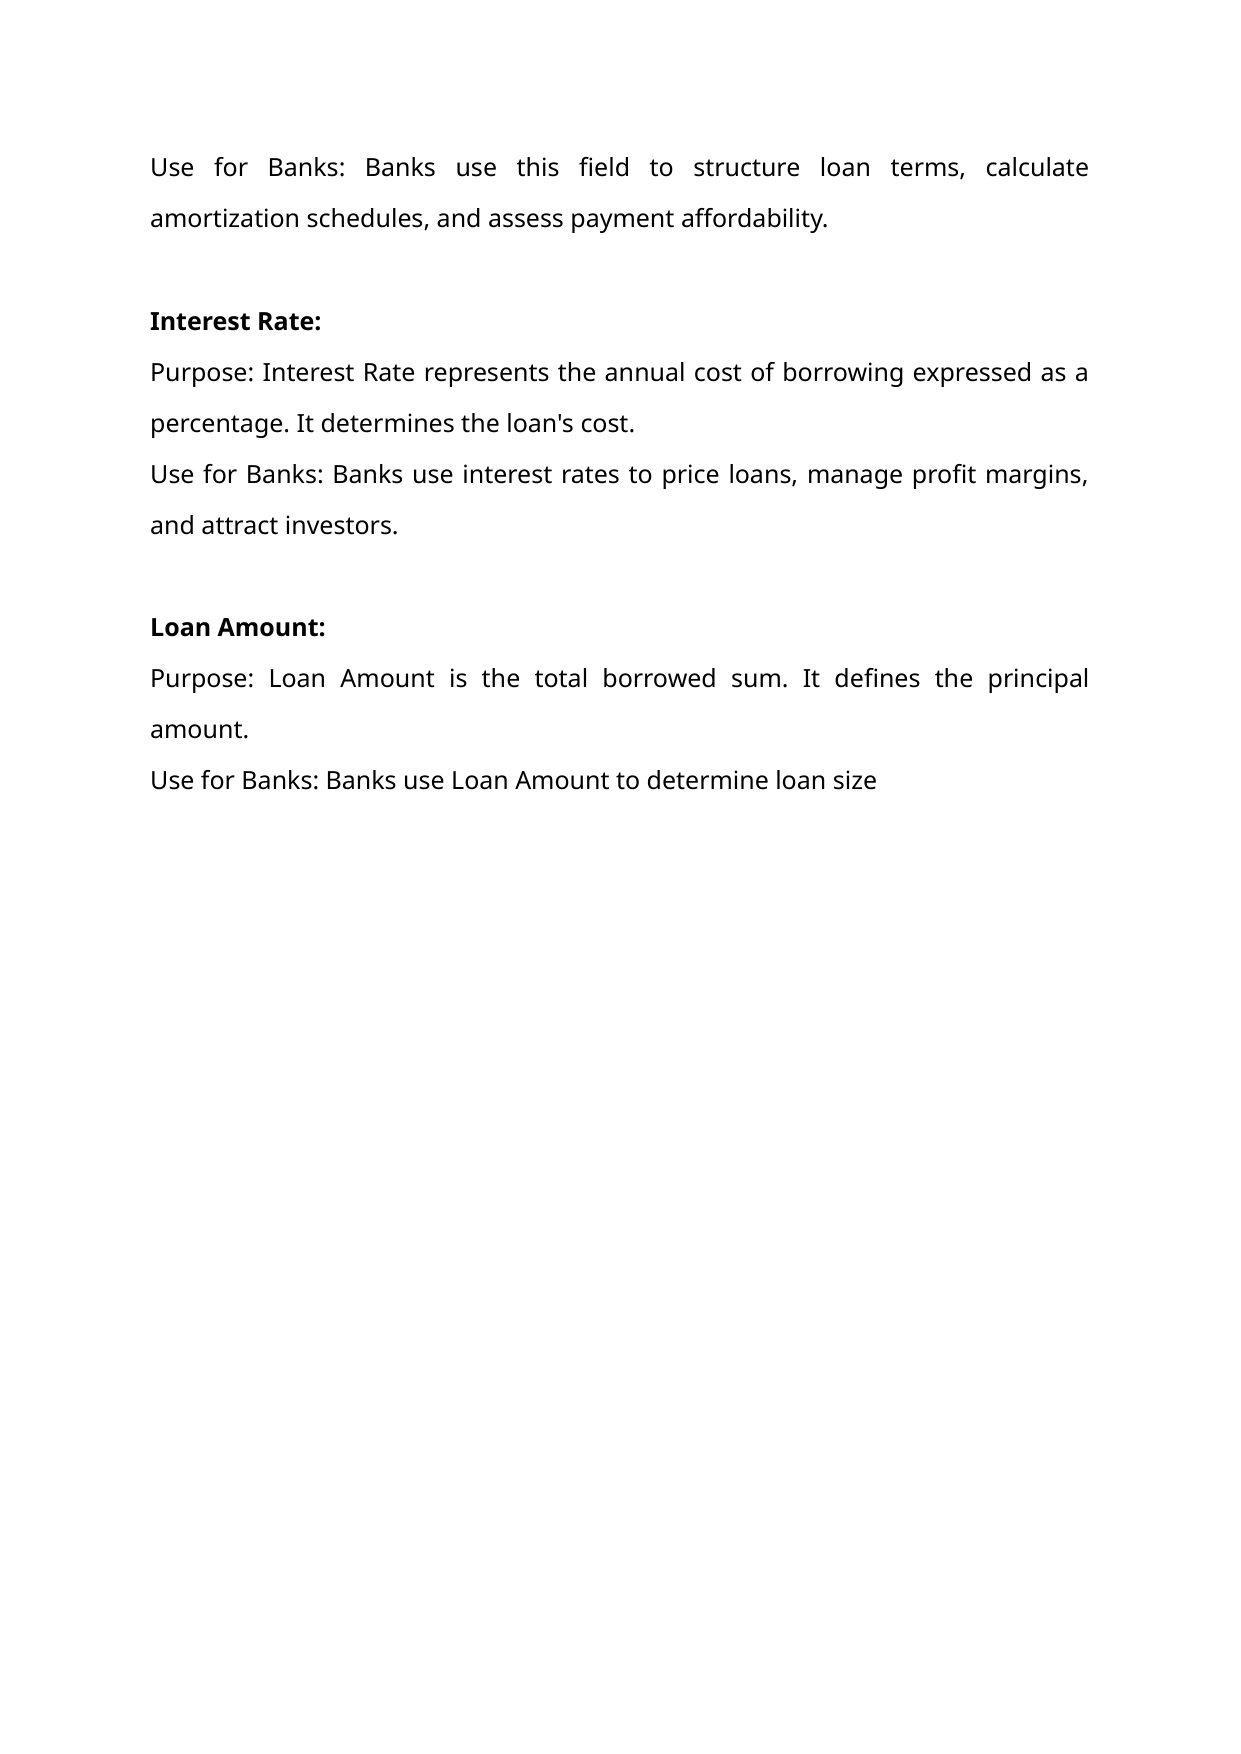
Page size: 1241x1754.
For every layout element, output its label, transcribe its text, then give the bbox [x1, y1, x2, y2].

text Purpose: Interest Rate represents the annual cost of borrowing expressed as a percentage. It determines the loan's cost. [150, 354, 1090, 439]
text Loan Amount: [150, 609, 1090, 643]
text Purpose: Loan Amount is the total borrowed sum. It defines the principal amount. [150, 660, 1090, 746]
text Use for Banks: Banks use interest rates to price loans, manage profit margins, and attract investors. [150, 456, 1090, 541]
text Use for Banks: Banks use Loan Amount to determine loan size [150, 762, 1090, 797]
text Use for Banks: Banks use this field to structure loan terms, calculate amortization schedules, and assess payment affordability. [150, 150, 1090, 235]
text Interest Rate: [150, 303, 1090, 337]
